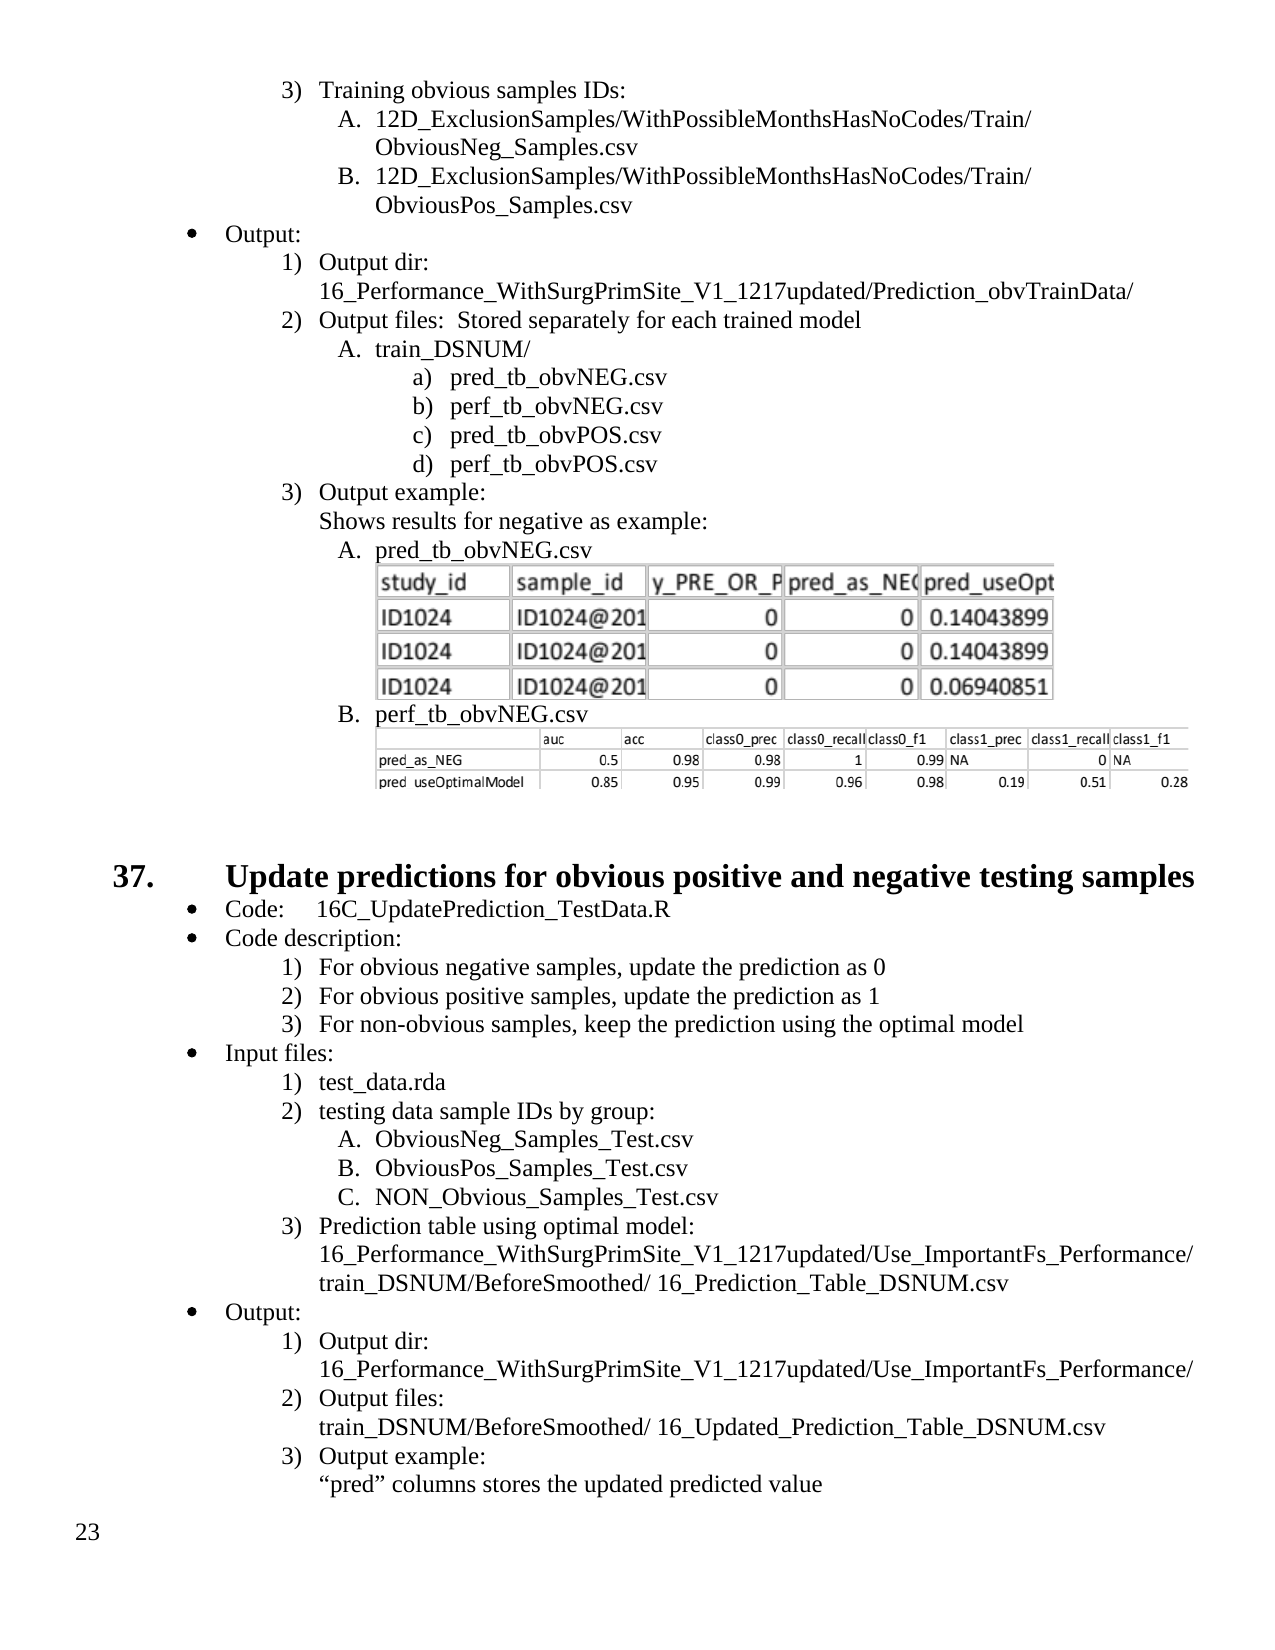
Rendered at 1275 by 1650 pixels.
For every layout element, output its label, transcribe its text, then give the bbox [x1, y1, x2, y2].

list For obvious negative samples, update the prediction as 0 [281, 952, 1200, 981]
list train_DSNUM/BeforeSmoothed/ 16_Prediction_Table_DSNUM.csv [319, 1268, 1200, 1297]
list “pred” columns stores the updated predicted value [319, 1469, 1200, 1498]
list Update predictions for obvious positive and negative testing samples [112, 856, 1200, 894]
list Output dir: 16_Performance_WithSurgPrimSite_V1_1217updated/Use_ImportantFs_Performance/ [281, 1326, 1200, 1383]
list Code description: [187, 923, 1200, 952]
list For obvious positive samples, update the prediction as 1 [281, 981, 1200, 1009]
list Output: [187, 219, 1200, 247]
list pred_tb_obvNEG.csv [412, 362, 1200, 391]
list train_DSNUM/ [337, 334, 1200, 362]
list 12D_ExclusionSamples/WithPossibleMonthsHasNoCodes/Train/ ObviousPos_Samples.csv [337, 161, 1200, 219]
list test_data.rda [281, 1067, 1200, 1096]
list pred_tb_obvPOS.csv [412, 420, 1200, 449]
list NON_Obvious_Samples_Test.csv [337, 1182, 1200, 1211]
list Shows results for negative as example: [319, 506, 1200, 535]
list 16_Performance_WithSurgPrimSite_V1_1217updated/Use_ImportantFs_Performance/ [319, 1239, 1200, 1268]
list perf_tb_obvNEG.csv [337, 699, 1200, 728]
list Output: [187, 1297, 1200, 1326]
list Output files: [281, 1383, 1200, 1412]
list Output example: [281, 477, 1200, 506]
list train_DSNUM/BeforeSmoothed/ 16_Updated_Prediction_Table_DSNUM.csv [319, 1412, 1200, 1441]
list 12D_ExclusionSamples/WithPossibleMonthsHasNoCodes/Train/ ObviousNeg_Samples.csv [337, 104, 1200, 161]
list Output files: Stored separately for each trained model [281, 305, 1200, 334]
list Input files: [187, 1038, 1200, 1067]
list ObviousPos_Samples_Test.csv [337, 1153, 1200, 1182]
list pred_tb_obvNEG.csv [337, 535, 1200, 564]
list ObviousNeg_Samples_Test.csv [337, 1124, 1200, 1153]
list Output dir: 16_Performance_WithSurgPrimSite_V1_1217updated/Prediction_obvTrainData/ [281, 247, 1200, 305]
list Output example: [281, 1441, 1200, 1469]
list Code: 16C_UpdatePrediction_TestData.R [187, 894, 1200, 923]
list perf_tb_obvNEG.csv [412, 391, 1200, 420]
list Prediction table using optimal model: [281, 1211, 1200, 1239]
list Training obvious samples IDs: [281, 75, 1200, 104]
list testing data sample IDs by group: [281, 1096, 1200, 1124]
list perf_tb_obvPOS.csv [412, 449, 1200, 477]
list For non-obvious samples, keep the prediction using the optimal model [281, 1009, 1200, 1038]
